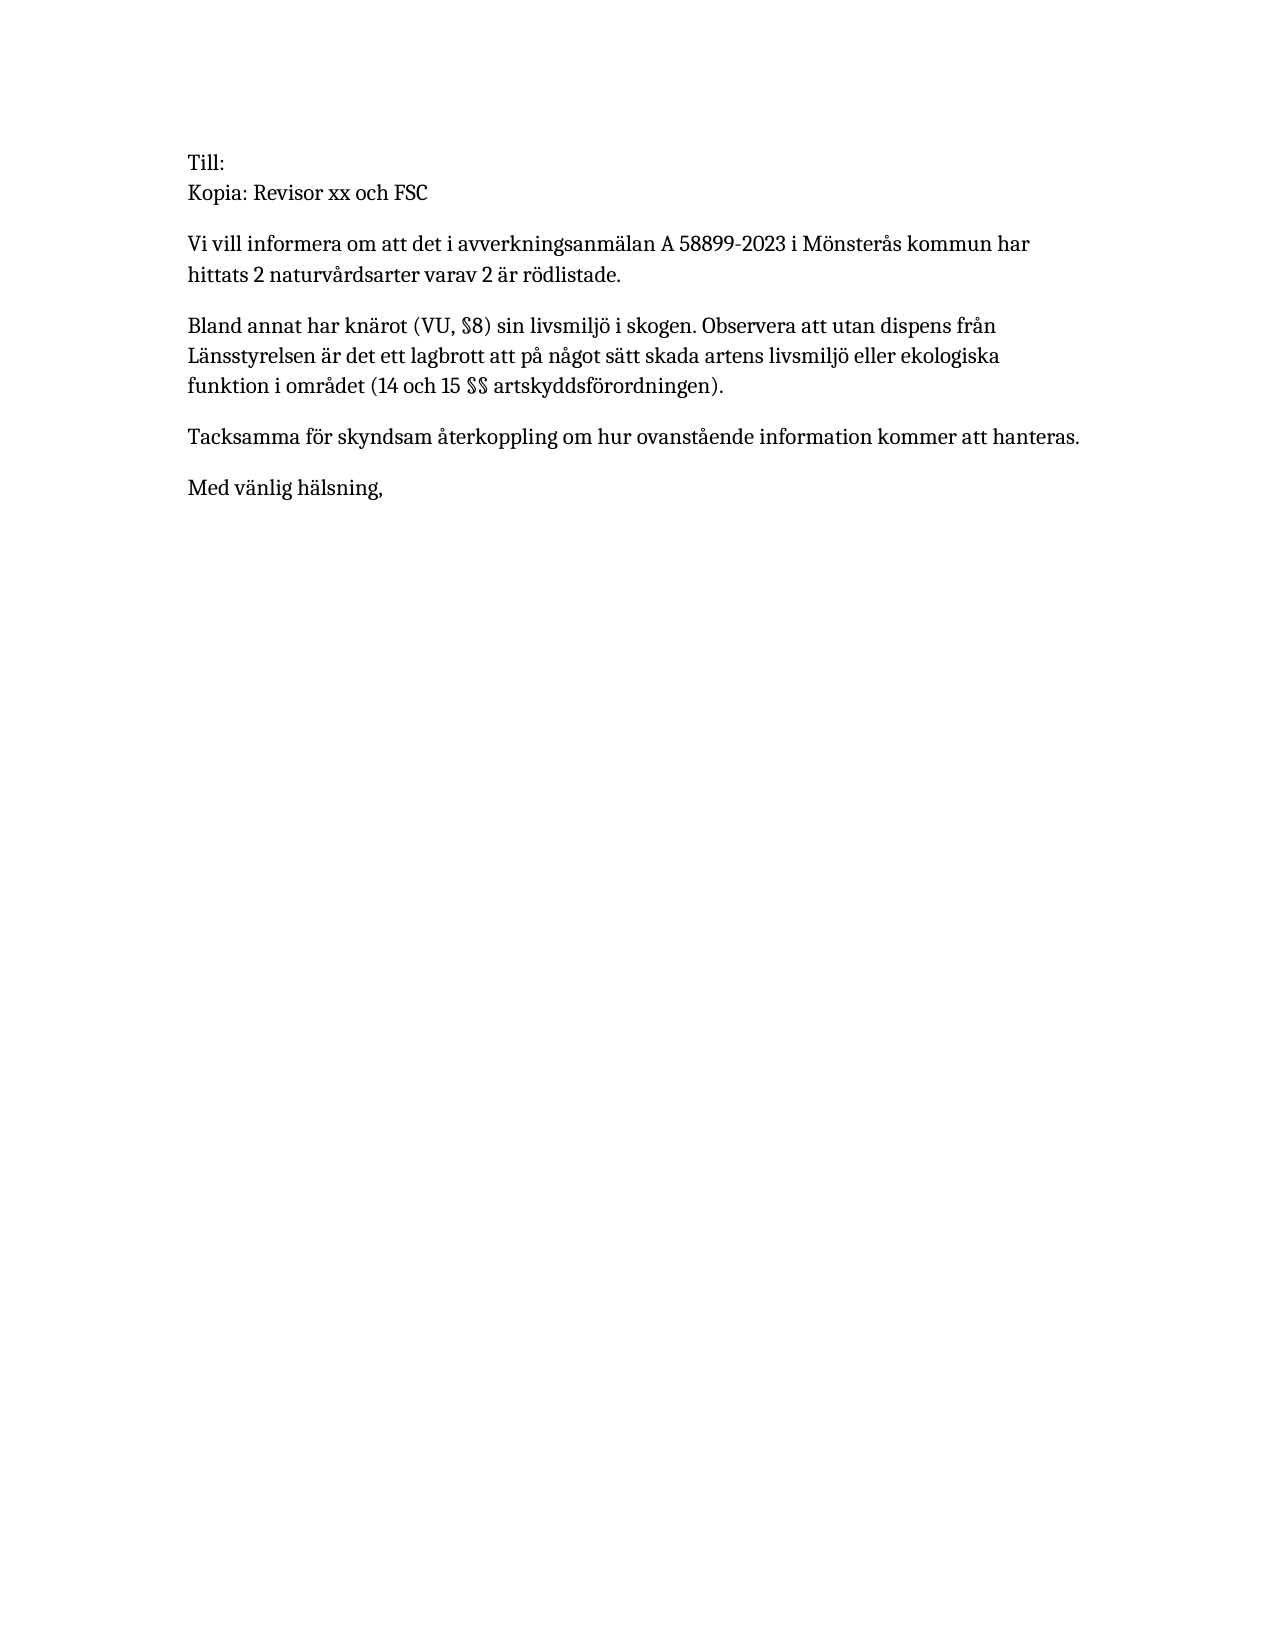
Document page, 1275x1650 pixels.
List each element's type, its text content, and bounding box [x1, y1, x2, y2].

text Vi vill informera om att det i avverkningsanmälan A 58899-2023 i Mönsterås kommun har hittats 2 naturvårdsarter varav 2 är rödlistade. [187, 231, 1087, 288]
text Till: Kopia: Revisor xx och FSC [187, 150, 1087, 207]
text Bland annat har knärot (VU, §8) sin livsmiljö i skogen. Observera att utan dispens från Länsstyrelsen är det ett lagbrott att på något sätt skada artens livsmiljö eller ekologiska funktion i området (14 och 15 §§ artskyddsförordningen). [187, 312, 1087, 399]
text Tacksamma för skyndsam återkoppling om hur ovanstående information kommer att hanteras. [187, 424, 1087, 450]
text Med vänlig hälsning, [187, 475, 1087, 532]
